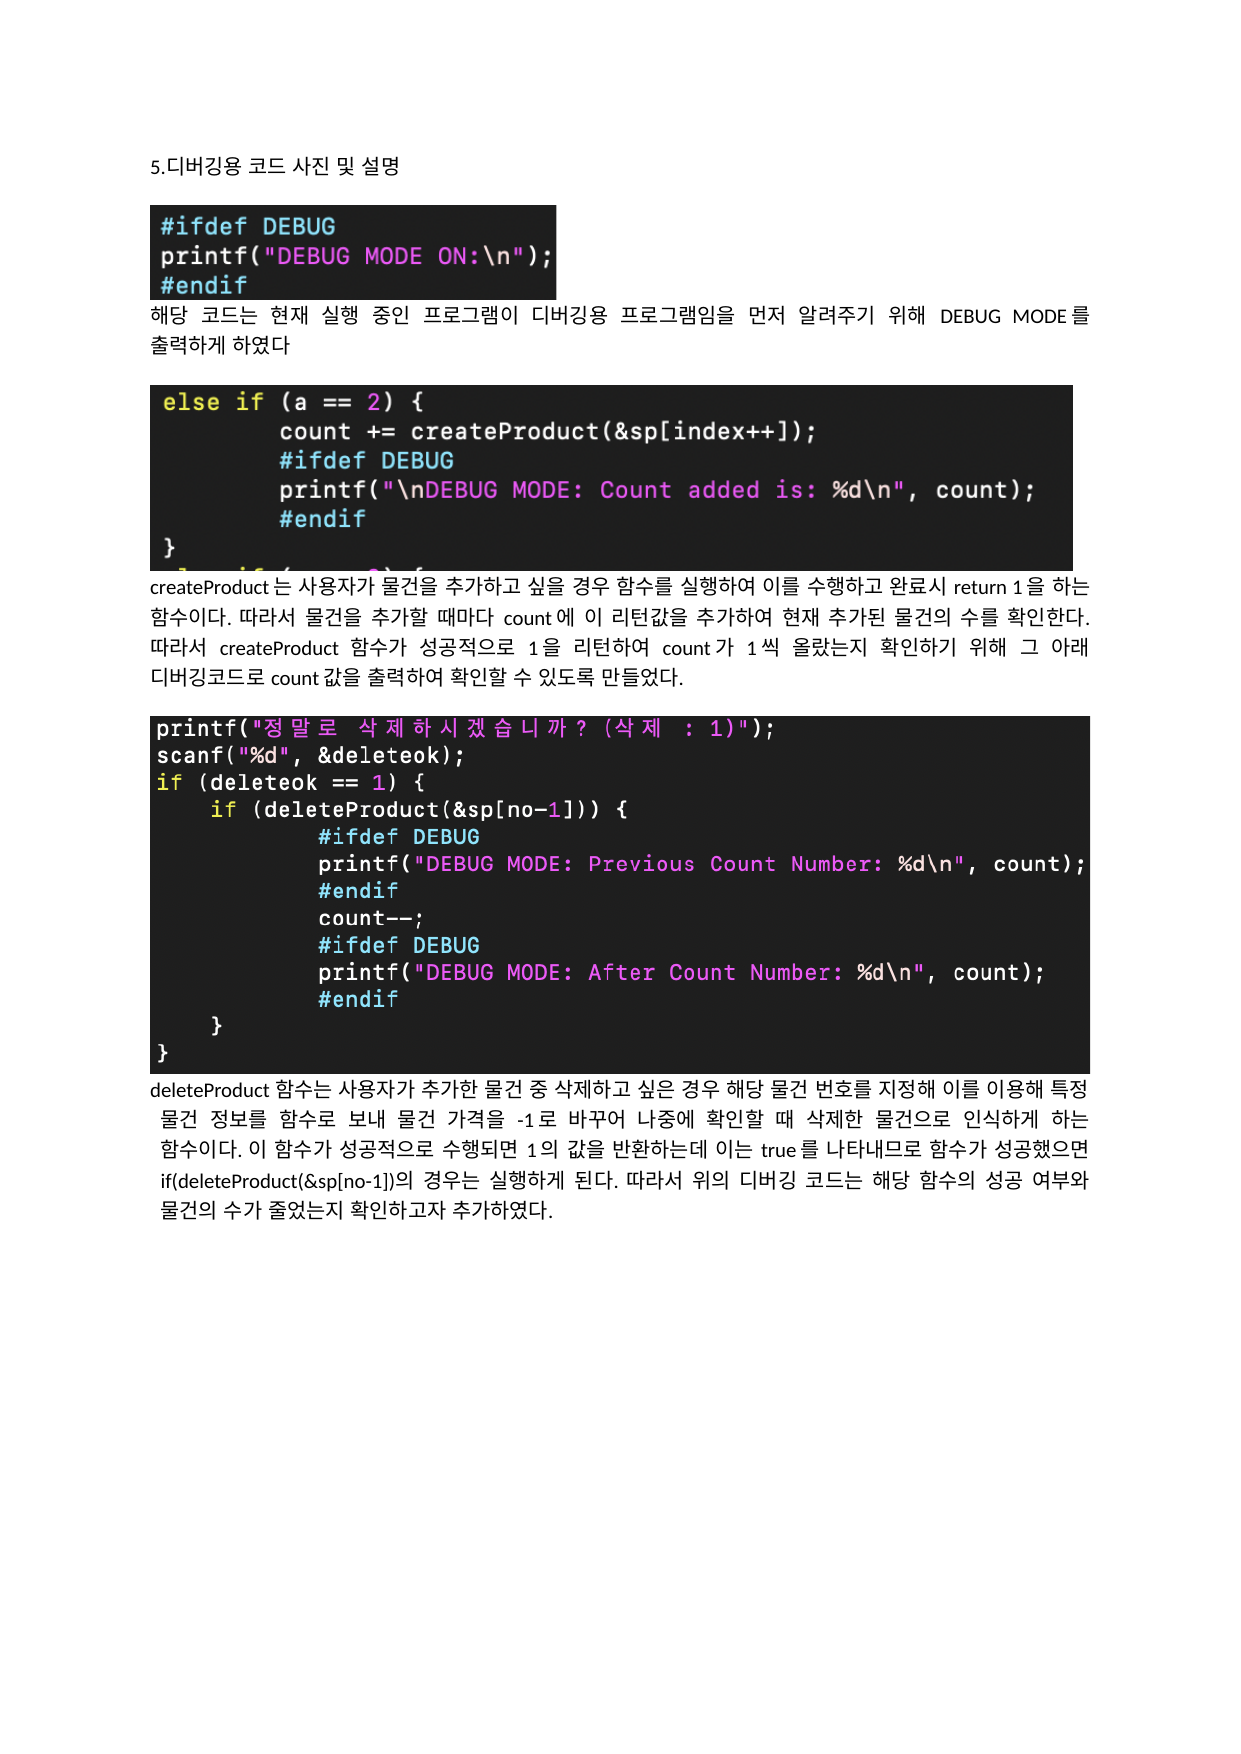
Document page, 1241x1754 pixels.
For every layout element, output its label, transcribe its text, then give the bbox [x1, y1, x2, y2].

text deleteProduct 함수는 사용자가 추가한 물건 중 삭제하고 싶은 경우 해당 물건 번호를 지정해 이를 이용해 특정 물건 정보를 함수로 보내 물건 가격을 -1로 바꾸어 나중에 확인할 때 삭제한 물건으로 인식하게 하는 함수이다. 이 함수가 성공적으로 수행되면 1의 값을 반환하는데 이는 true를 나타내므로 함수가 성공했으면 if(deleteProduct(&sp[no-1])의 경우는 실행하게 된다. 따라서 위의 디버깅 코드는 해당 함수의 성공 여부와 물건의 수가 줄었는지 확인하고자 추가하였다. [150, 1074, 1090, 1224]
text 해당 코드는 현재 실행 중인 프로그램이 디버깅용 프로그램임을 먼저 알려주기 위해 DEBUG MODE를 출력하게 하였다 [150, 299, 1090, 360]
picture [150, 205, 557, 300]
text createProduct는 사용자가 물건을 추가하고 싶을 경우 함수를 실행하여 이를 수행하고 완료시 return 1을 하는 함수이다. 따라서 물건을 추가할 때마다 count에 이 리턴값을 추가하여 현재 추가된 물건의 수를 확인한다. 따라서 createProduct 함수가 성공적으로 1을 리턴하여 count가 1씩 올랐는지 확인하기 위해 그 아래 디버깅코드로 count값을 출력하여 확인할 수 있도록 만들었다. [150, 571, 1090, 691]
picture [150, 716, 1091, 1074]
picture [150, 385, 1073, 571]
text 5.디버깅용 코드 사진 및 설명 [150, 150, 1090, 180]
